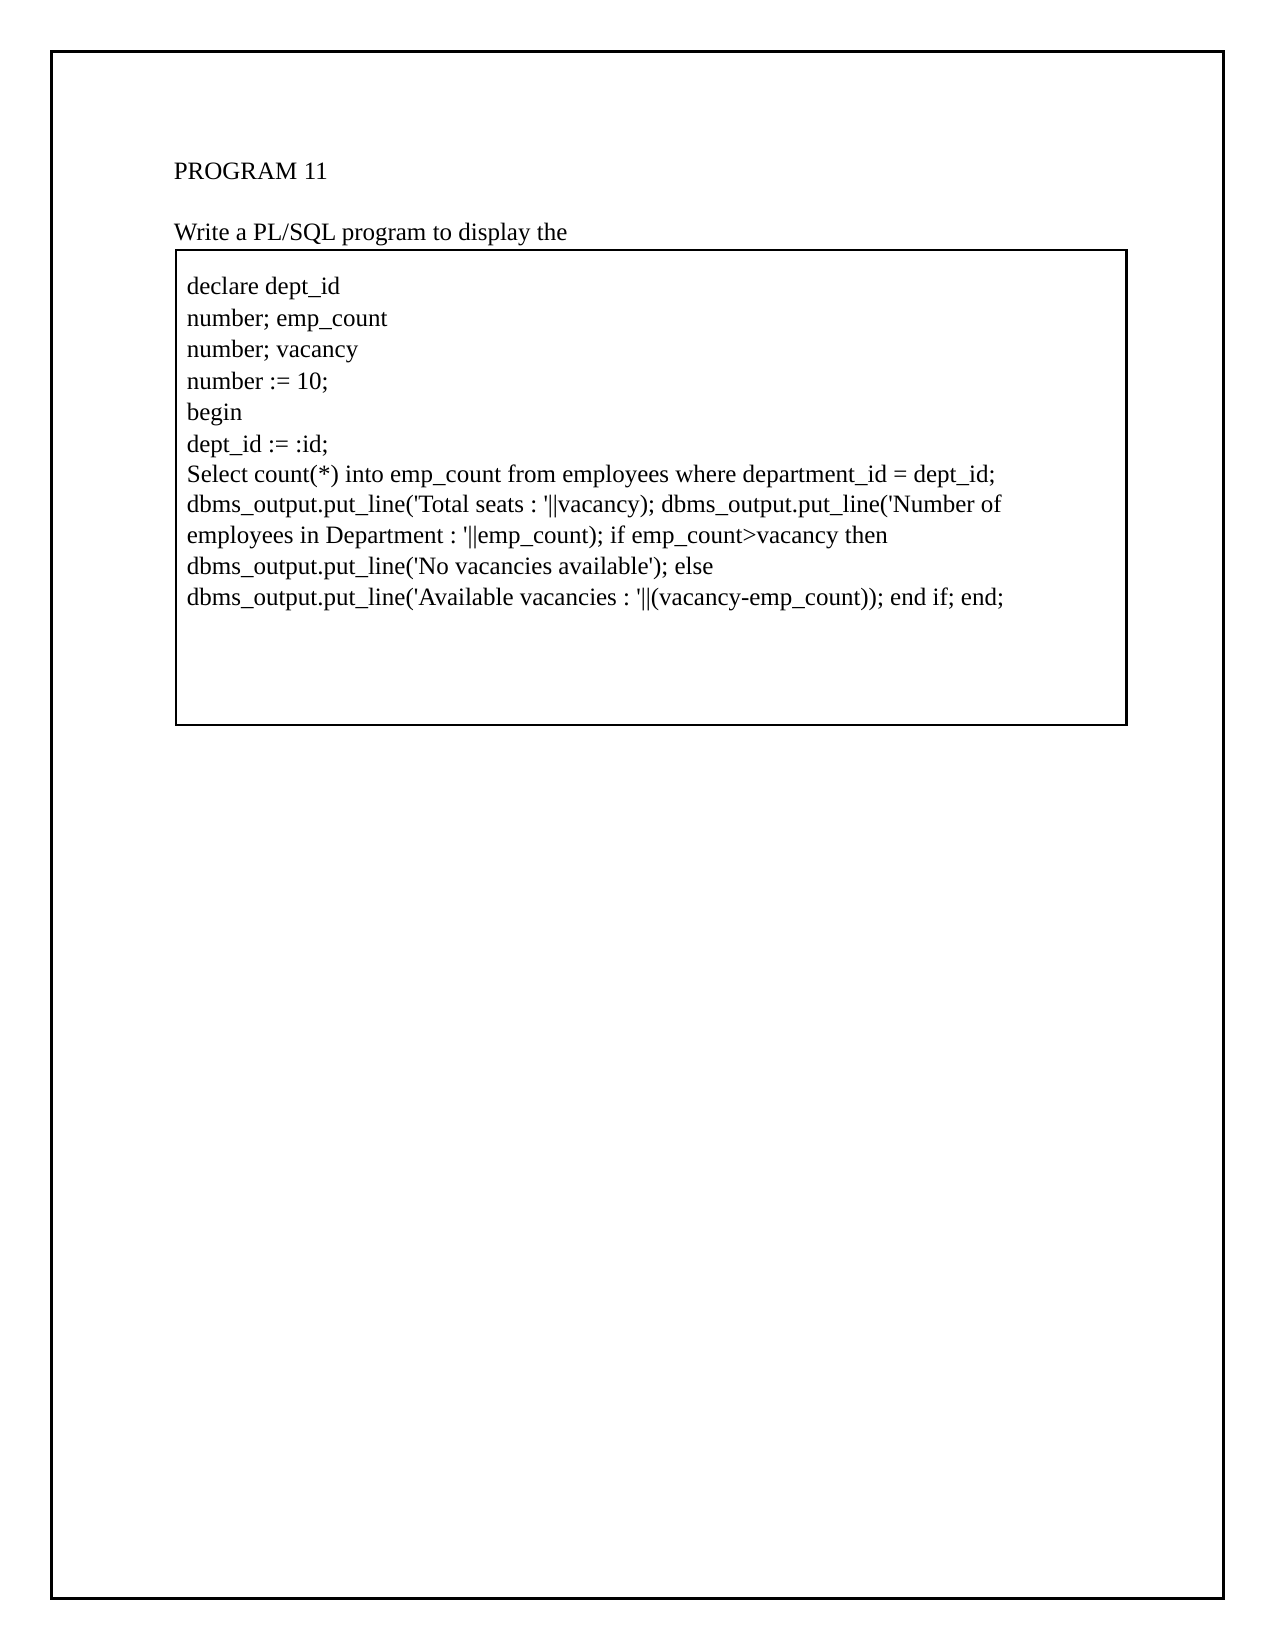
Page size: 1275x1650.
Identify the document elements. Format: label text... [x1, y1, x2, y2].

text Write a PL/SQL program to display the [173, 217, 1086, 246]
table_header declare dept_id number; emp_count number; vacancy number := 10; begin dept_id := :id; Select count(*) into emp_count from employees where department_id = dept_id; dbms_output.put_line('Total seats : '||vacancy); dbms_output.put_line('Number of employees in Department : '||emp_count); if emp_count>vacancy then dbms_output.put_line('No vacancies available'); else dbms_output.put_line('Available vacancies : '||(vacancy-emp_count)); end if; end; [177, 251, 1125, 724]
